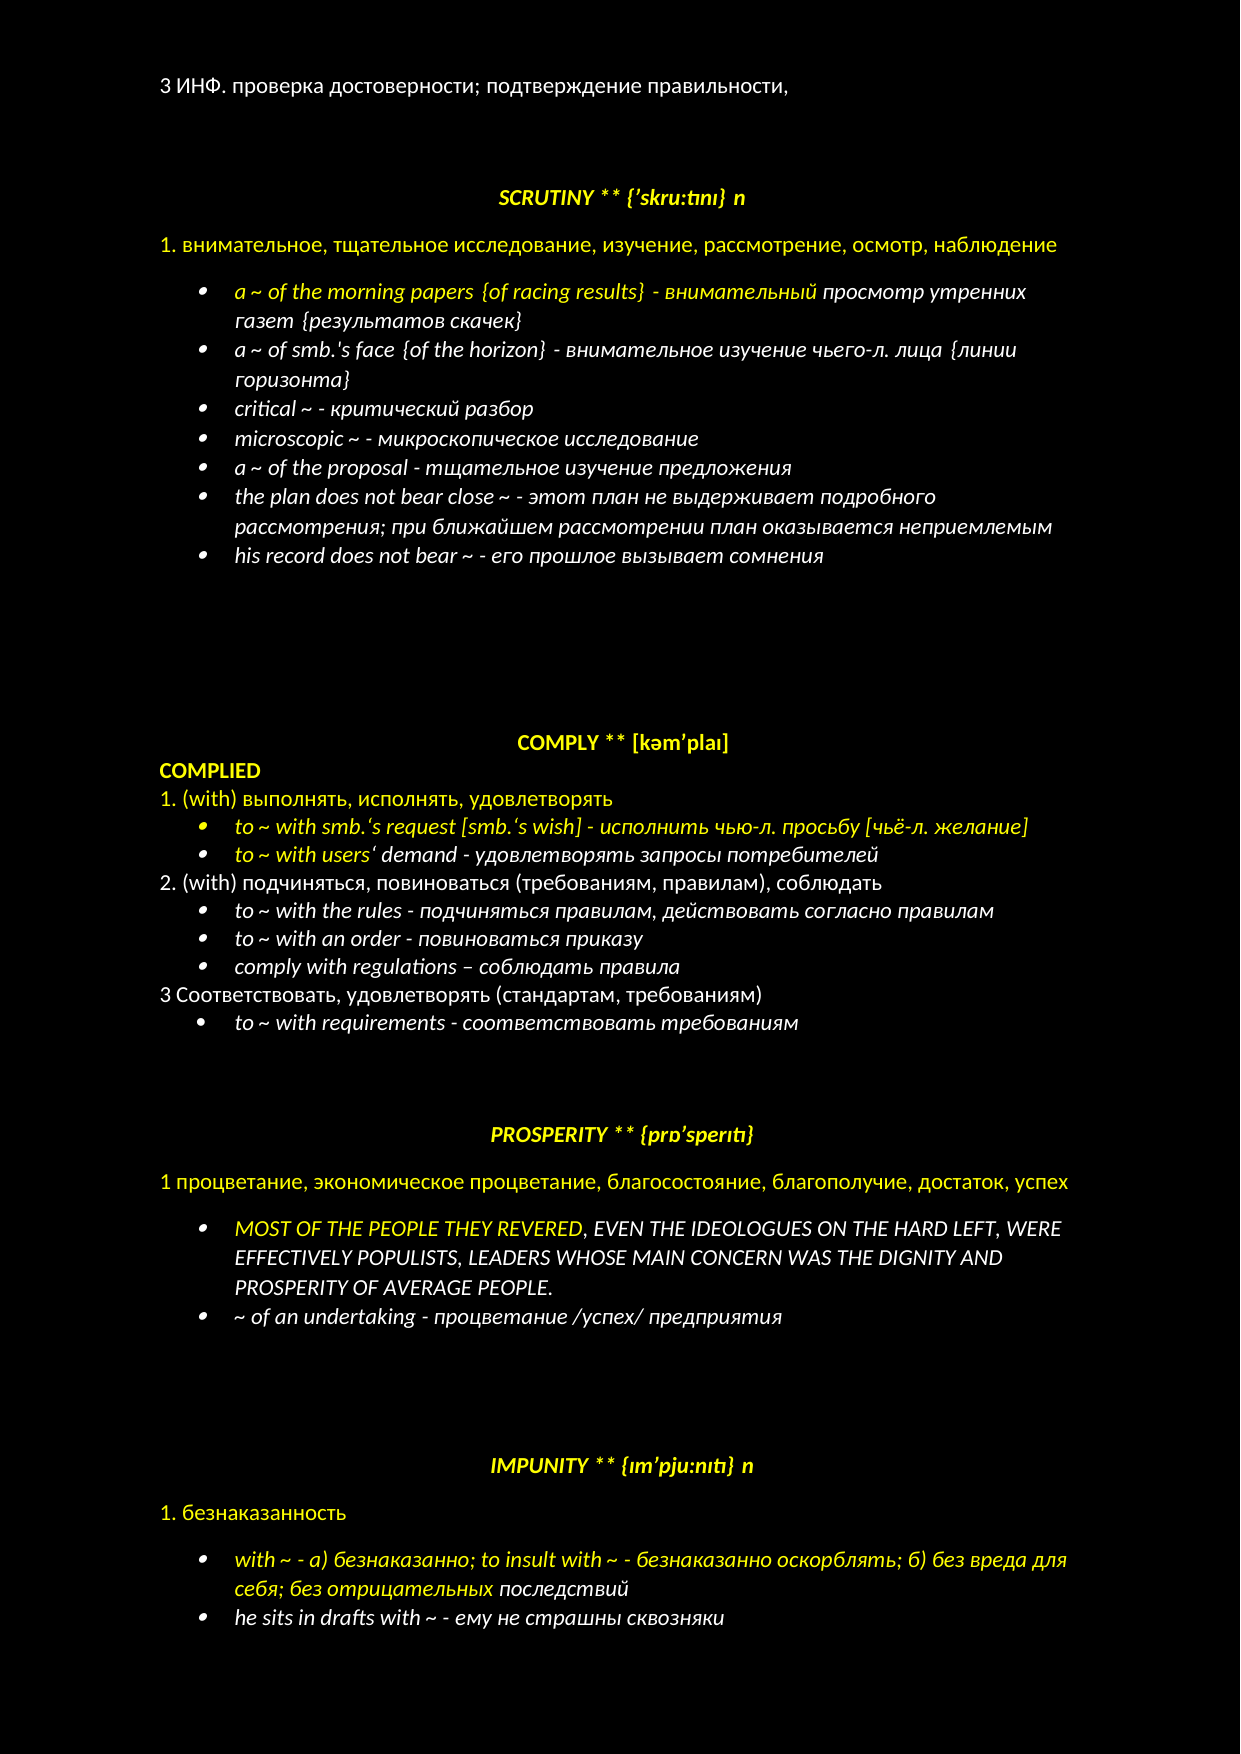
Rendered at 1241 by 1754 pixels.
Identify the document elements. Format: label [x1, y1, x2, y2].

table_header [152, 62, 1094, 1658]
